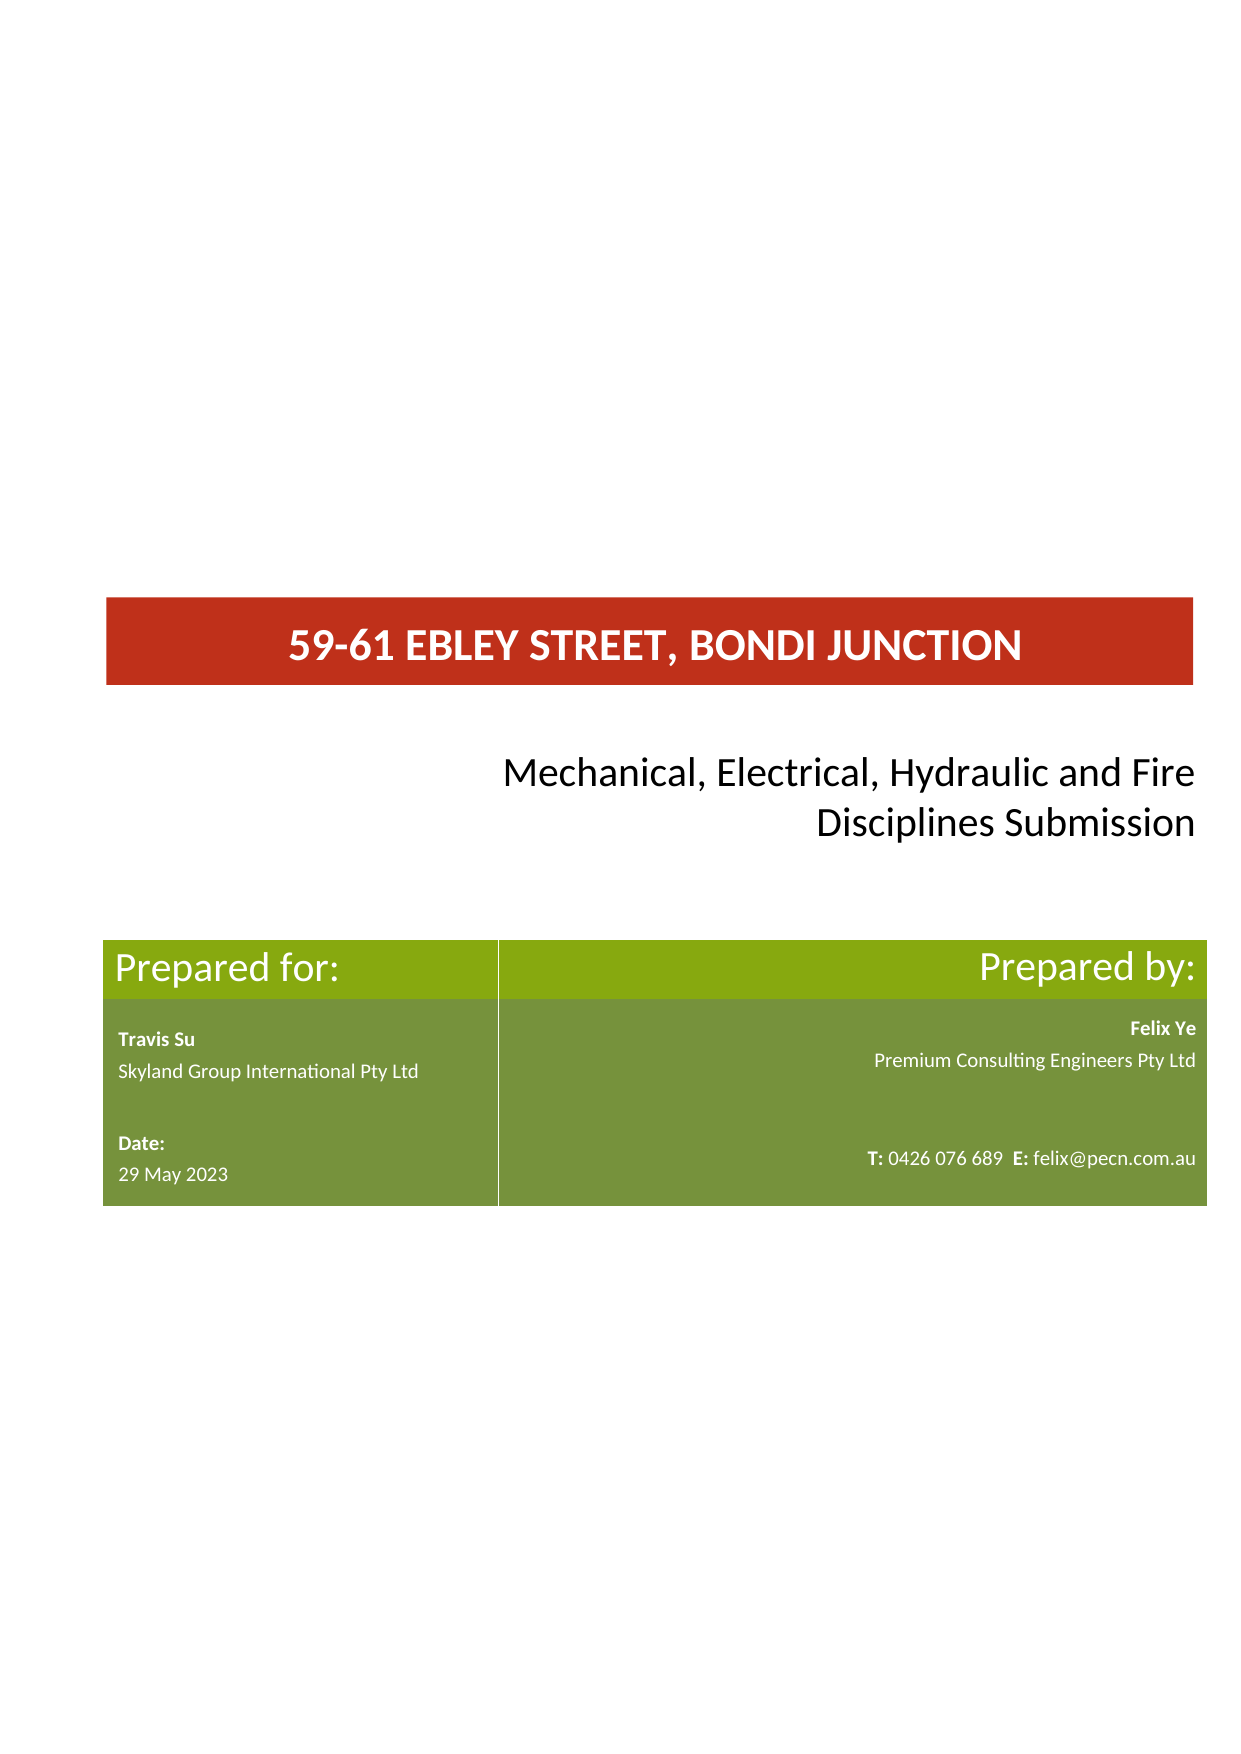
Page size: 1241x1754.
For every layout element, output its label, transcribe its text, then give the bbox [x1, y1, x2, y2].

table_cell Travis Su Skyland Group International Pty Ltd [103, 999, 498, 1117]
table_cell Felix Ye Premium Consulting Engineers Pty Ltd [499, 999, 1207, 1117]
table_cell T: 0426 076 689 E: felix@pecn.com.au [499, 1117, 1207, 1206]
table_header 59-61 EBLEY STREET, BONDI JUNCTION [103, 598, 1207, 704]
table_cell Prepared by: [499, 940, 1207, 999]
table_cell Prepared for: [103, 940, 498, 999]
table_cell Date: 29 May 2023 [103, 1117, 498, 1206]
table_cell Mechanical, Electrical, Hydraulic and Fire Disciplines Submission [103, 704, 1207, 940]
